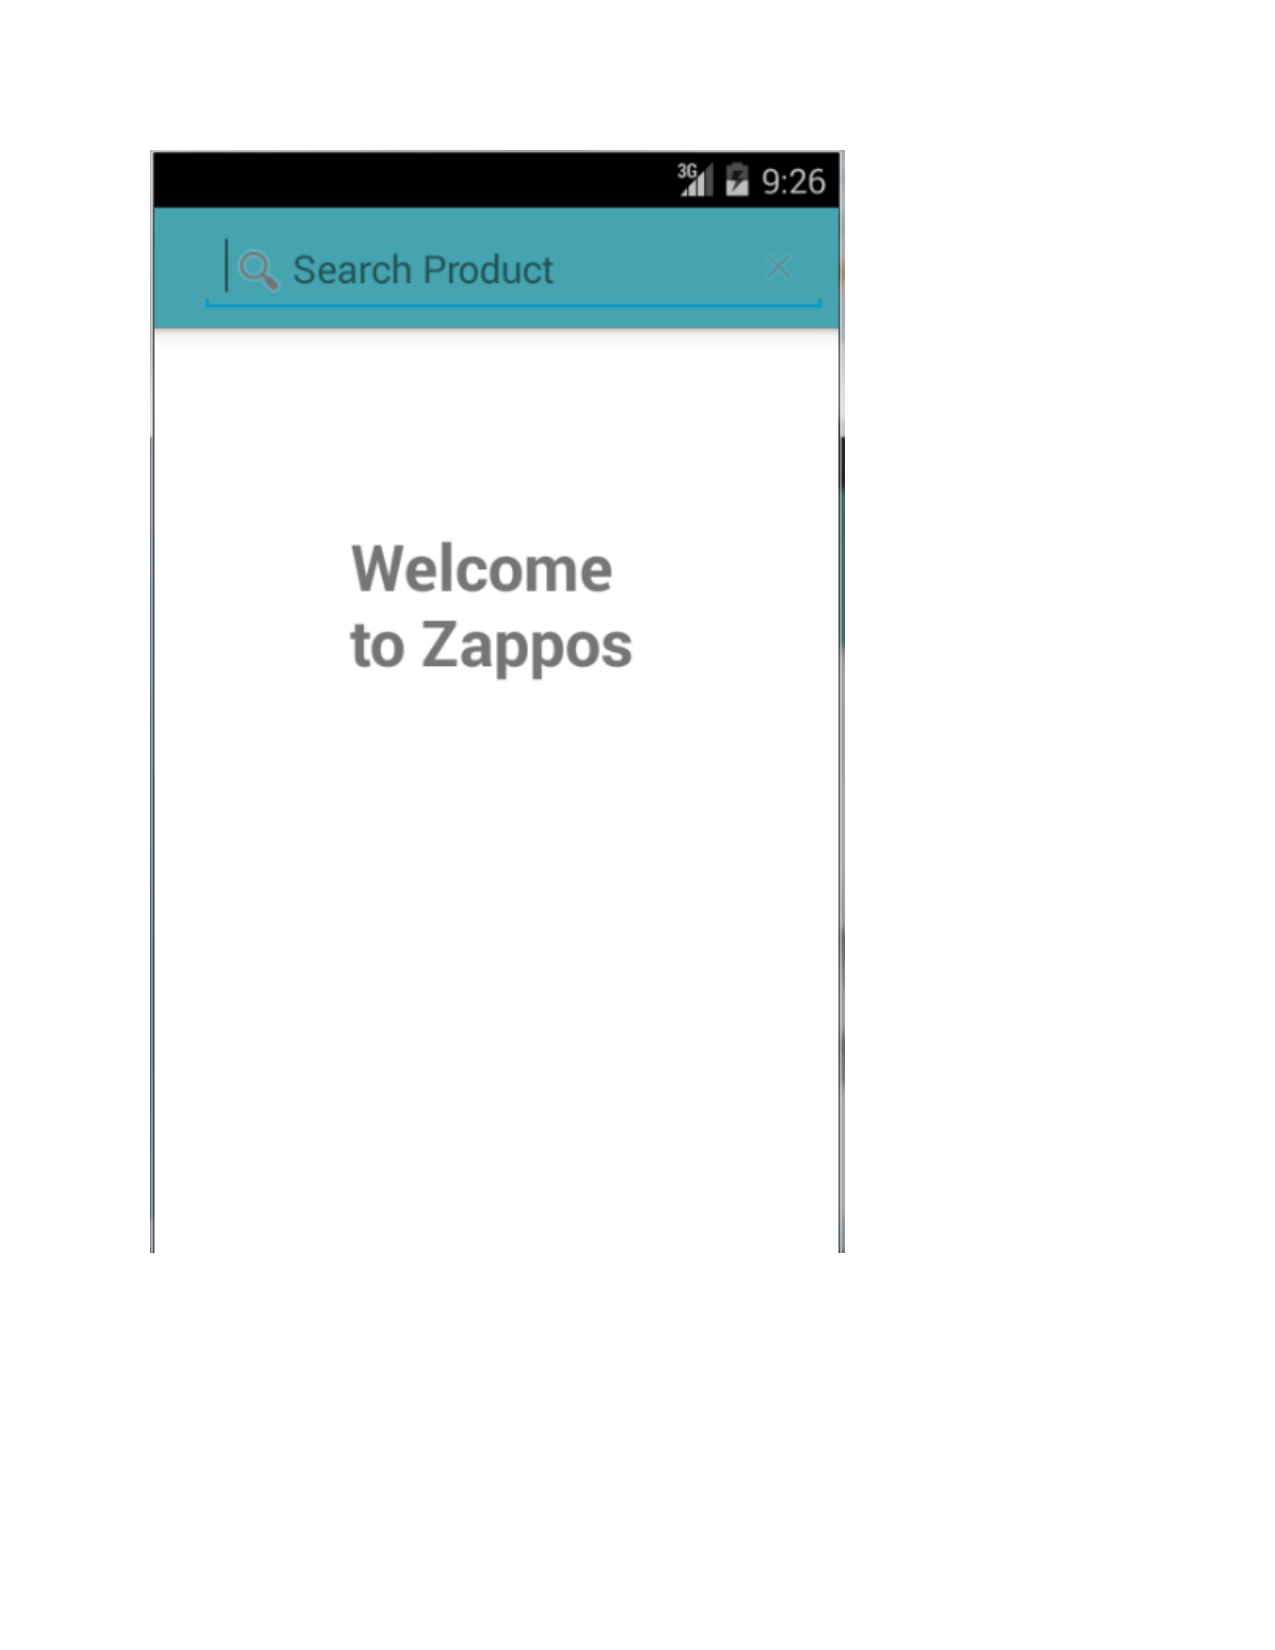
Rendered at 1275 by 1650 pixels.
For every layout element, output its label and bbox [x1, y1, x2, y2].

picture [150, 150, 845, 1253]
